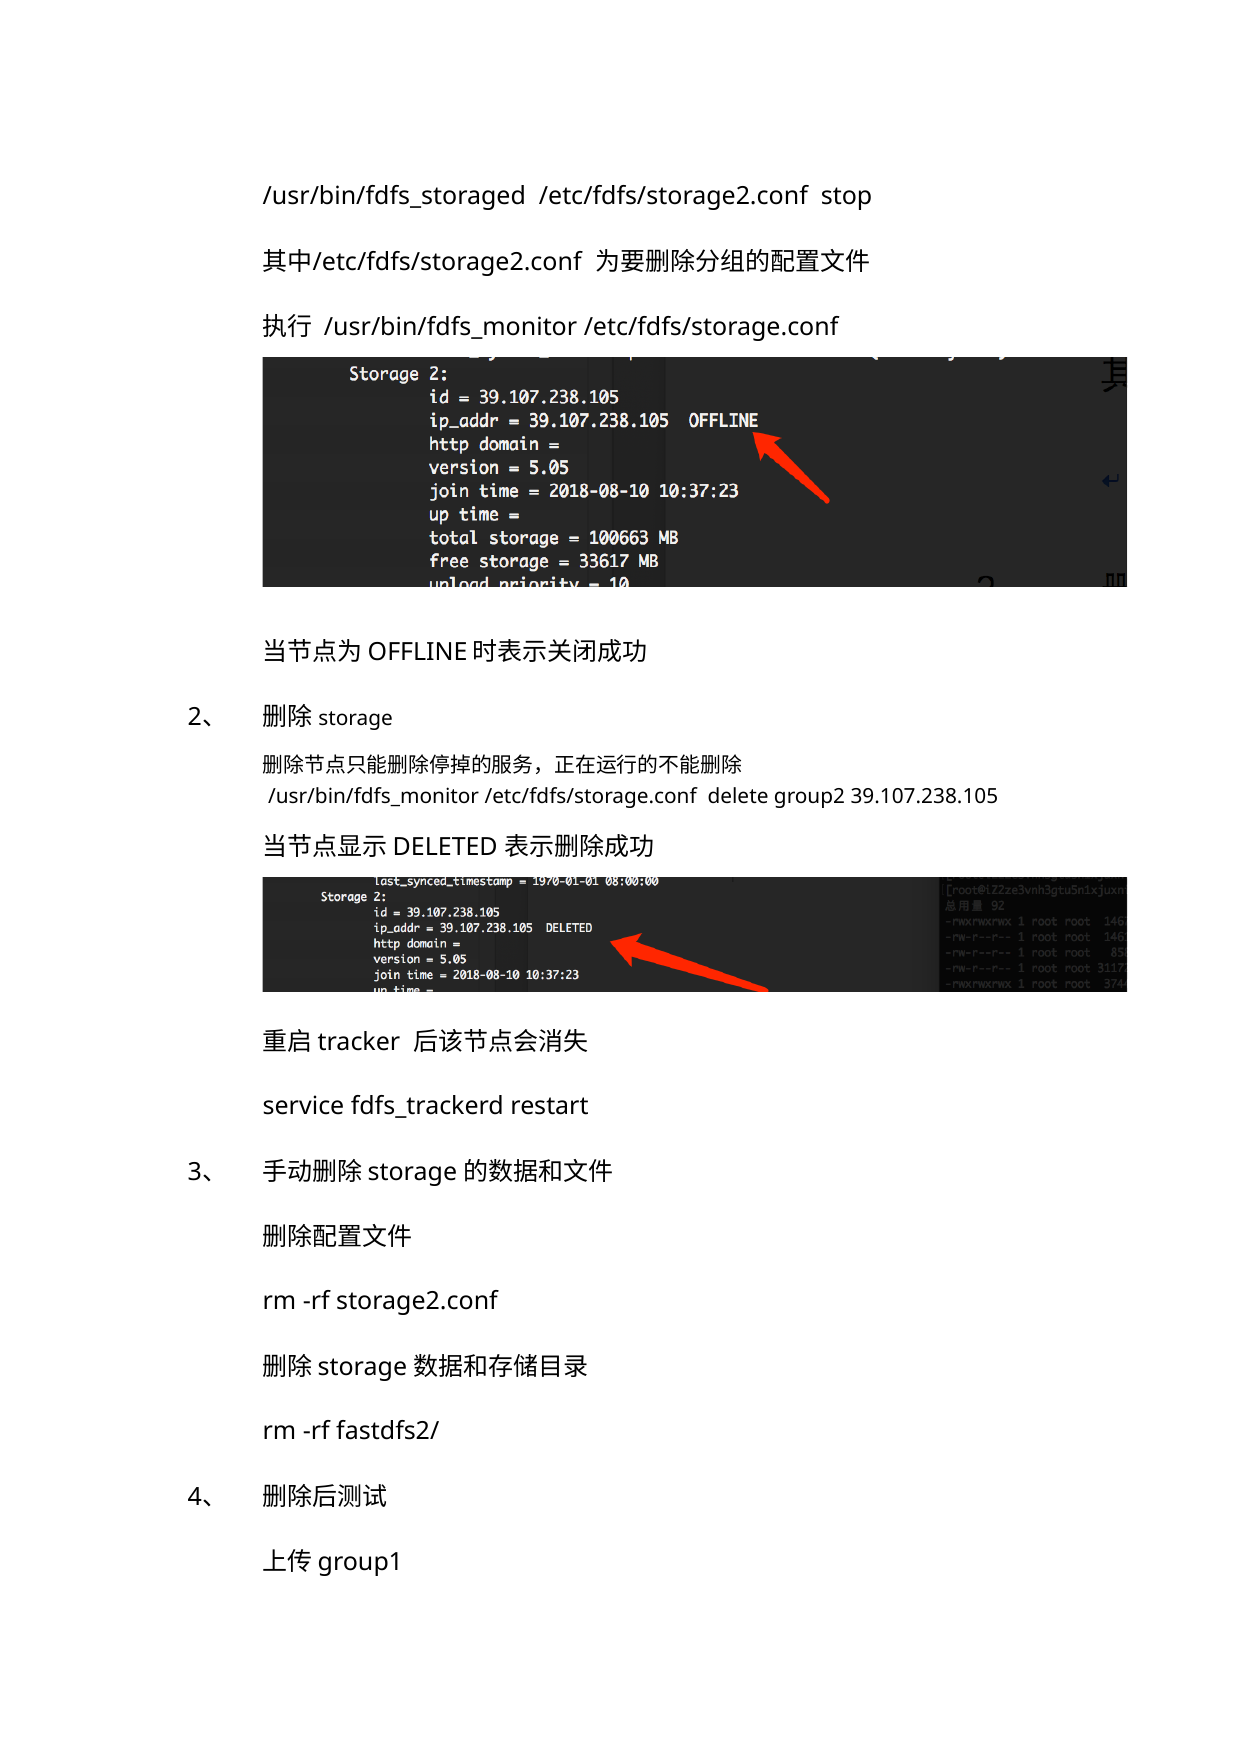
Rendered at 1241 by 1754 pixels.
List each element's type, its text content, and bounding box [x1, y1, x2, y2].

list 删除storage 数据和存储目录 [262, 1332, 1053, 1397]
list 当节点为OFFLINE时表示关闭成功 [262, 617, 1053, 682]
list rm -rf fastdfs2/ [262, 1397, 1053, 1462]
list 删除配置文件 [262, 1202, 1053, 1267]
list /usr/bin/fdfs_monitor /etc/fdfs/storage.conf delete group2 39.107.238.105 [262, 779, 1053, 812]
list rm -rf storage2.conf [262, 1267, 1053, 1332]
list 重启tracker 后该节点会消失 [262, 1007, 1053, 1072]
list service fdfs_trackerd restart [262, 1072, 1053, 1137]
list 删除 storage [187, 682, 1053, 747]
list 删除节点只能删除停掉的服务，正在运行的不能删除 [262, 747, 1053, 779]
list 上传group1 [262, 1527, 1053, 1592]
picture [262, 877, 1128, 992]
list 删除后测试 [187, 1462, 1053, 1527]
list 手动删除storage 的数据和文件 [187, 1137, 1053, 1202]
list /usr/bin/fdfs_storaged /etc/fdfs/storage2.conf stop [262, 162, 1053, 227]
list 其中/etc/fdfs/storage2.conf 为要删除分组的配置文件 [262, 227, 1053, 292]
list 当节点显示DELETED 表示删除成功 [262, 812, 1053, 877]
picture [262, 357, 1128, 587]
list 执行 /usr/bin/fdfs_monitor /etc/fdfs/storage.conf [262, 292, 1053, 357]
